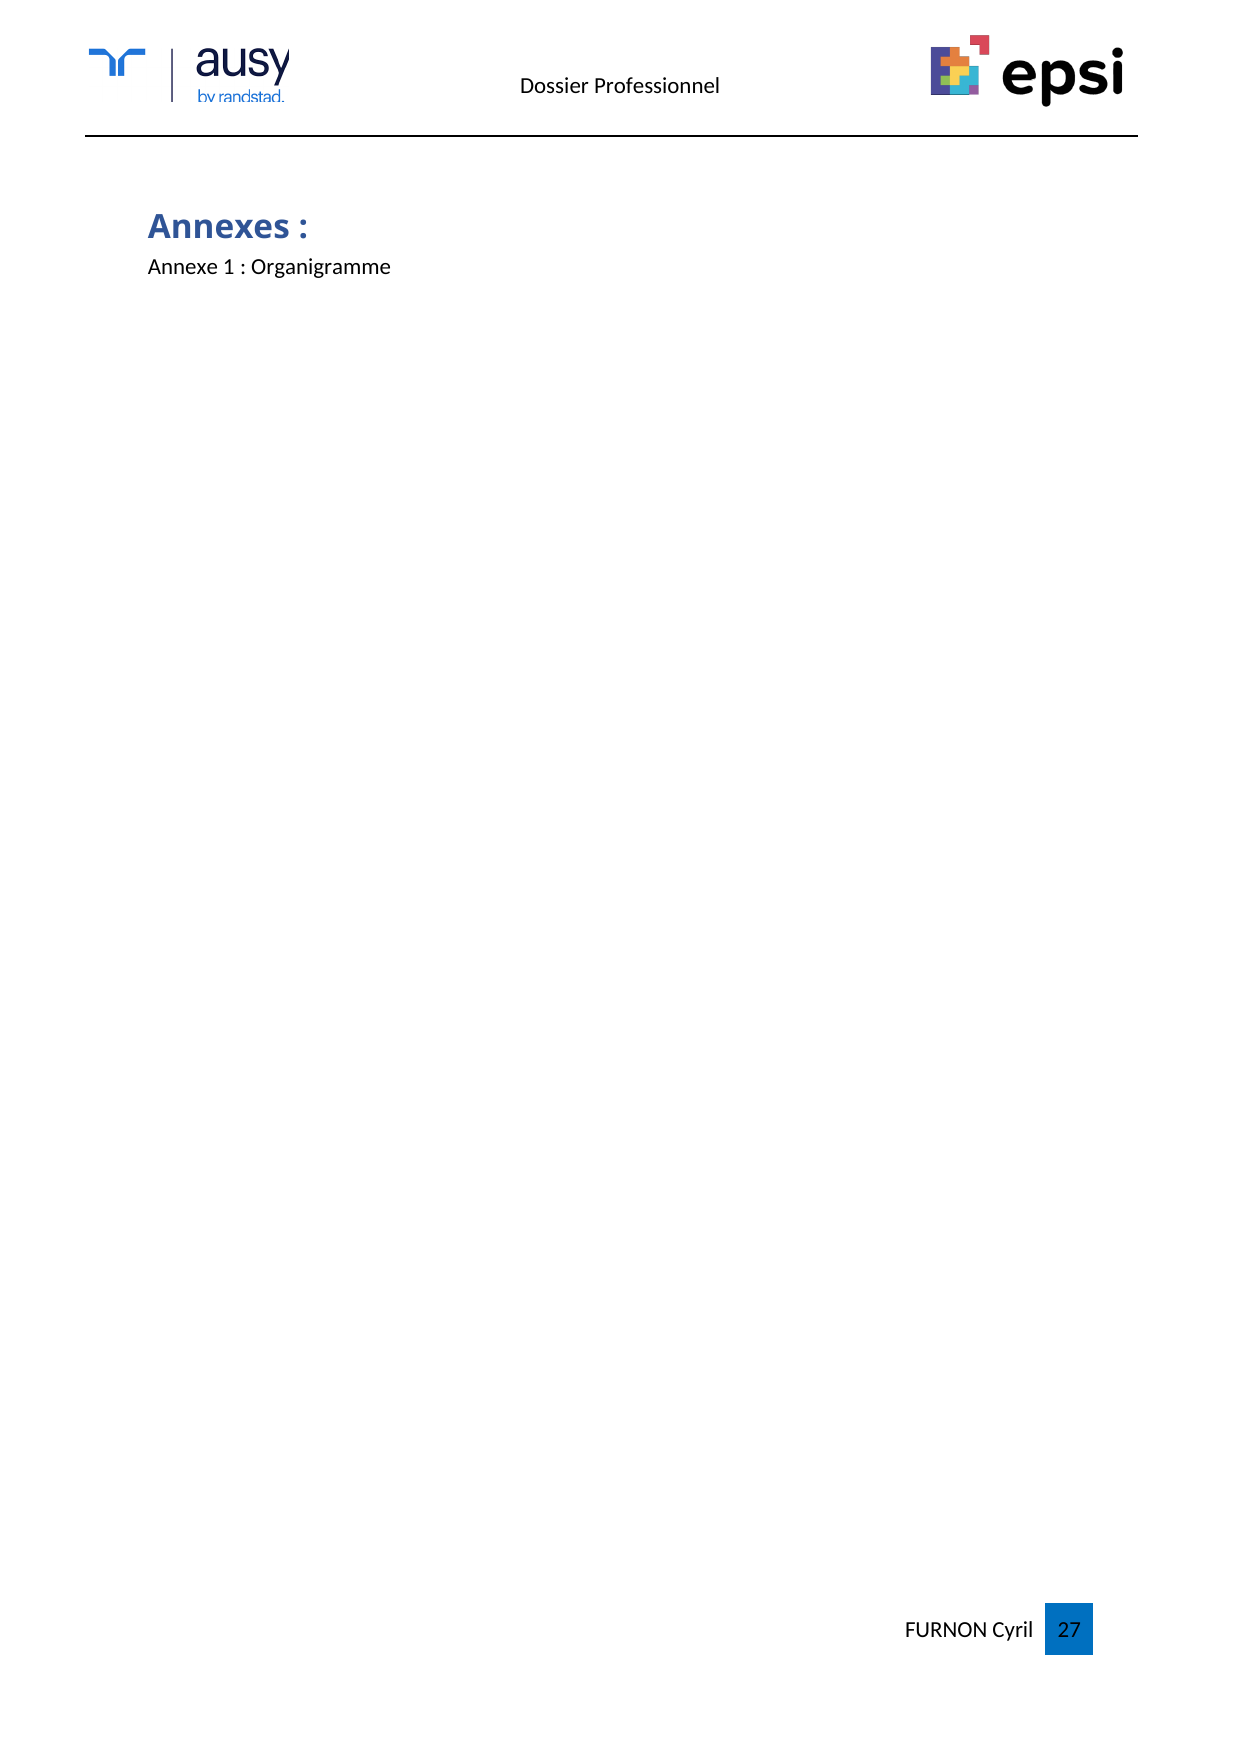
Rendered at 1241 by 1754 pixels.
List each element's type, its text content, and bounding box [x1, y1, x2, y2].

subtitle Annexes : [148, 203, 1093, 248]
picture [88, 48, 289, 102]
text Annexe 1 : Organigramme [148, 252, 1093, 280]
